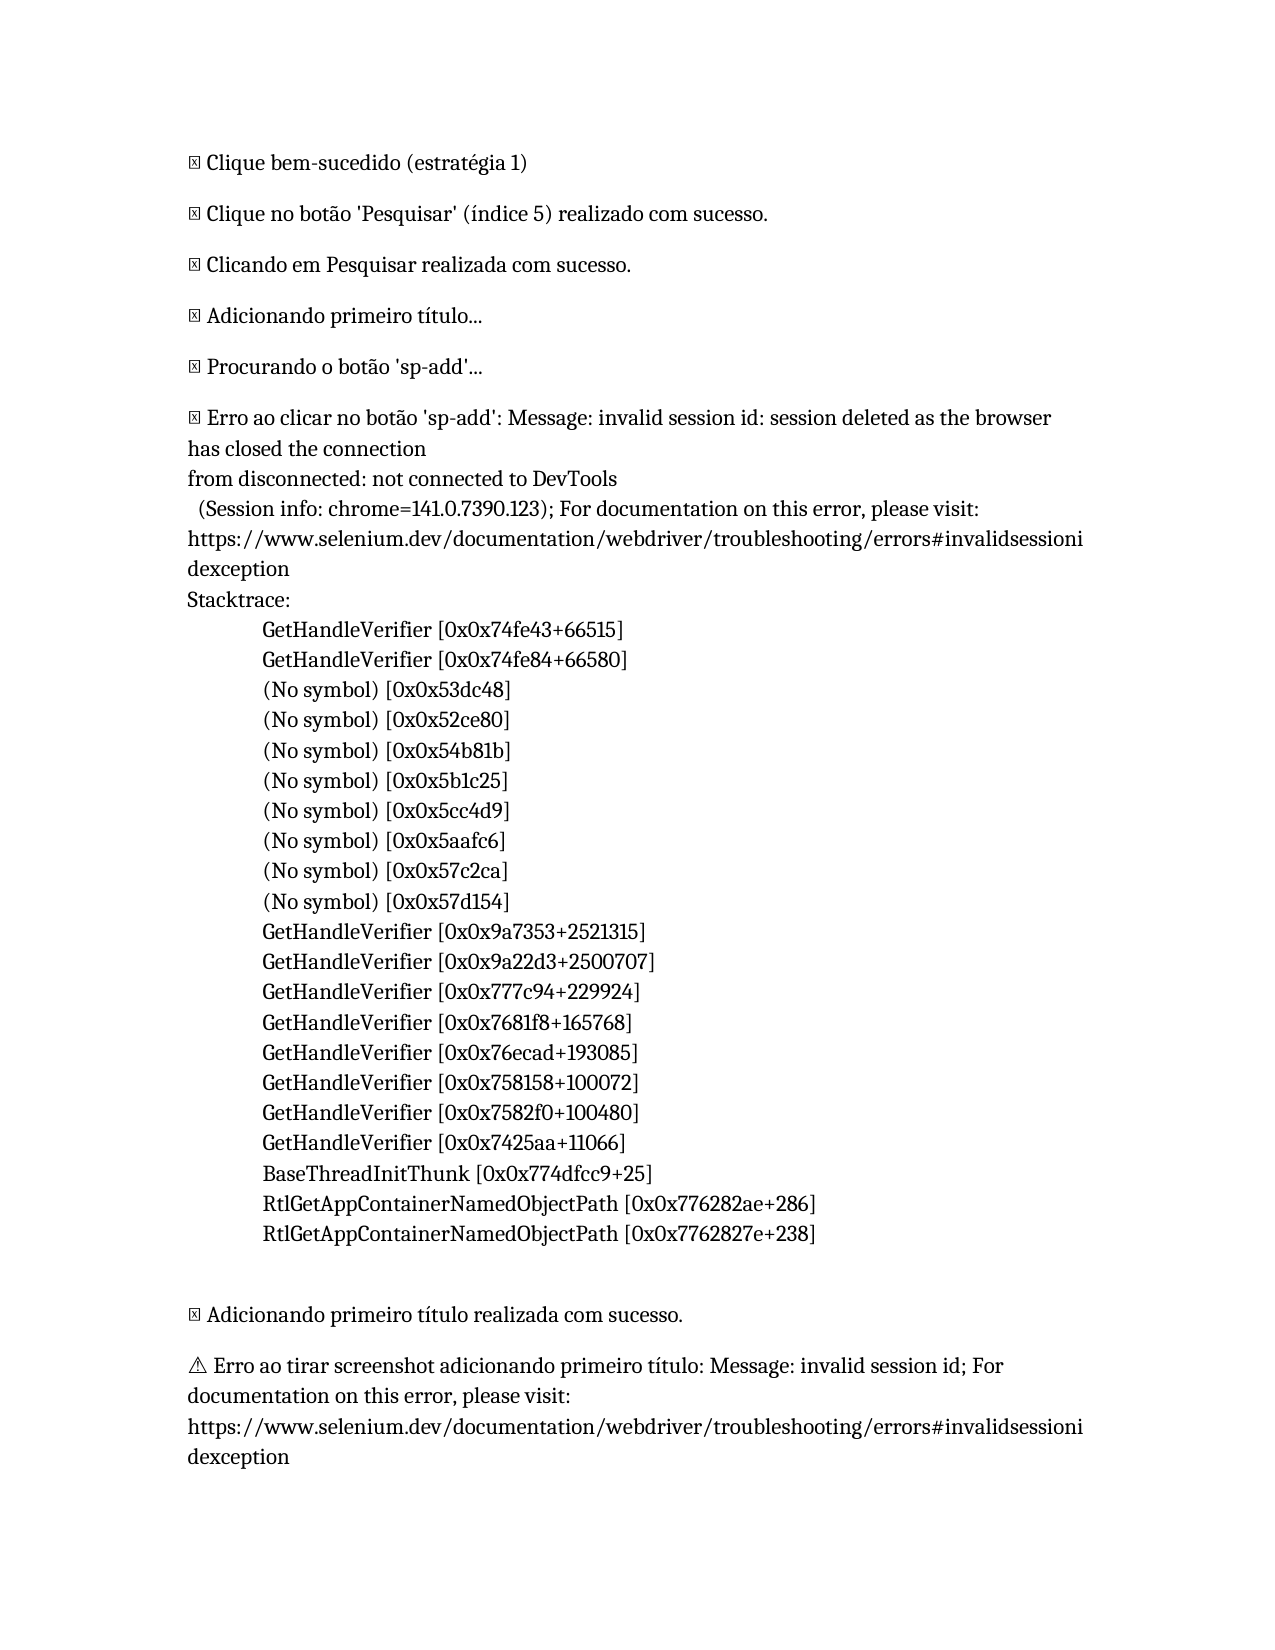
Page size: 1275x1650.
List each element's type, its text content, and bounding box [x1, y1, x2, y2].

text ✅ Clique no botão 'Pesquisar' (índice 5) realizado com sucesso. [187, 201, 1087, 227]
text ✅ Clicando em Pesquisar realizada com sucesso. [187, 252, 1087, 278]
text 🔄 Adicionando primeiro título... [187, 303, 1087, 329]
text ❌ Erro ao clicar no botão 'sp-add': Message: invalid session id: session deleted as the browser has closed the connection from disconnected: not connected to DevTools (Session info: chrome=141.0.7390.123); For documentation on this error, please visit: https://www.selenium.dev/documentation/webdriver/troubleshooting/errors#invalidsessionidexception Stacktrace: GetHandleVerifier [0x0x74fe43+66515] GetHandleVerifier [0x0x74fe84+66580] (No symbol) [0x0x53dc48] (No symbol) [0x0x52ce80] (No symbol) [0x0x54b81b] (No symbol) [0x0x5b1c25] (No symbol) [0x0x5cc4d9] (No symbol) [0x0x5aafc6] (No symbol) [0x0x57c2ca] (No symbol) [0x0x57d154] GetHandleVerifier [0x0x9a7353+2521315] GetHandleVerifier [0x0x9a22d3+2500707] GetHandleVerifier [0x0x777c94+229924] GetHandleVerifier [0x0x7681f8+165768] GetHandleVerifier [0x0x76ecad+193085] GetHandleVerifier [0x0x758158+100072] GetHandleVerifier [0x0x7582f0+100480] GetHandleVerifier [0x0x7425aa+11066] BaseThreadInitThunk [0x0x774dfcc9+25] RtlGetAppContainerNamedObjectPath [0x0x776282ae+286] RtlGetAppContainerNamedObjectPath [0x0x7762827e+238] [187, 405, 1087, 1277]
text ✅ Adicionando primeiro título realizada com sucesso. [187, 1302, 1087, 1328]
text ✅ Clique bem-sucedido (estratégia 1) [187, 150, 1087, 176]
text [187, 1353, 1087, 1470]
text 🧩 Procurando o botão 'sp-add'... [187, 354, 1087, 381]
